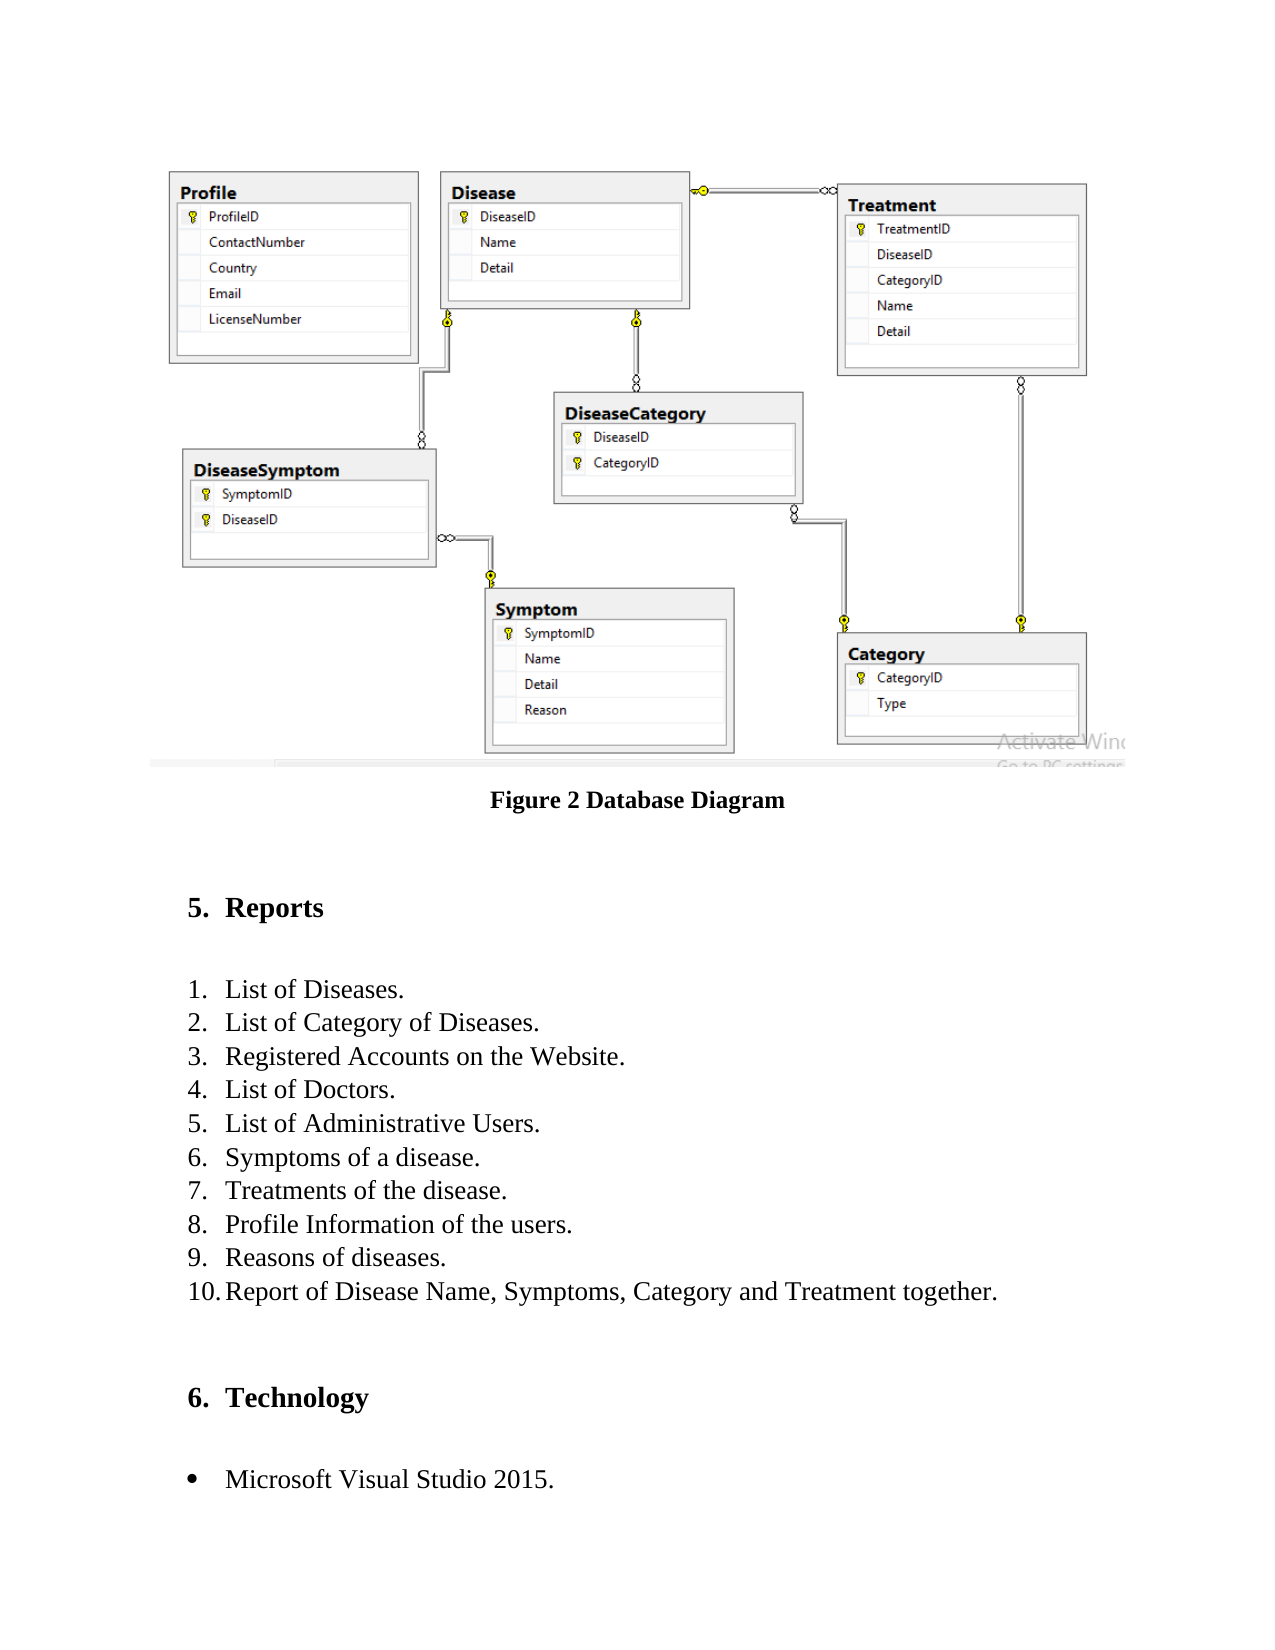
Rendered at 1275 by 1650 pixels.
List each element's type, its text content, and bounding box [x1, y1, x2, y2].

list List of Administrative Users. [187, 1107, 1125, 1138]
subtitle Technology [187, 1380, 1125, 1414]
list Profile Information of the users. [187, 1208, 1125, 1239]
list Reasons of diseases. [187, 1241, 1125, 1272]
list List of Doctors. [187, 1074, 1125, 1105]
list List of Category of Diseases. [187, 1007, 1125, 1038]
list List of Diseases. [187, 973, 1125, 1004]
text Figure 2 Database Diagram [150, 785, 1125, 814]
picture [150, 150, 1125, 767]
list Microsoft Visual Studio 2015. [187, 1463, 1125, 1494]
list Symptoms of a disease. [187, 1141, 1125, 1172]
list Treatments of the disease. [187, 1174, 1125, 1205]
subtitle Reports [187, 890, 1125, 923]
list Registered Accounts on the Website. [187, 1040, 1125, 1071]
list Report of Disease Name, Symptoms, Category and Treatment together. [187, 1275, 1125, 1306]
